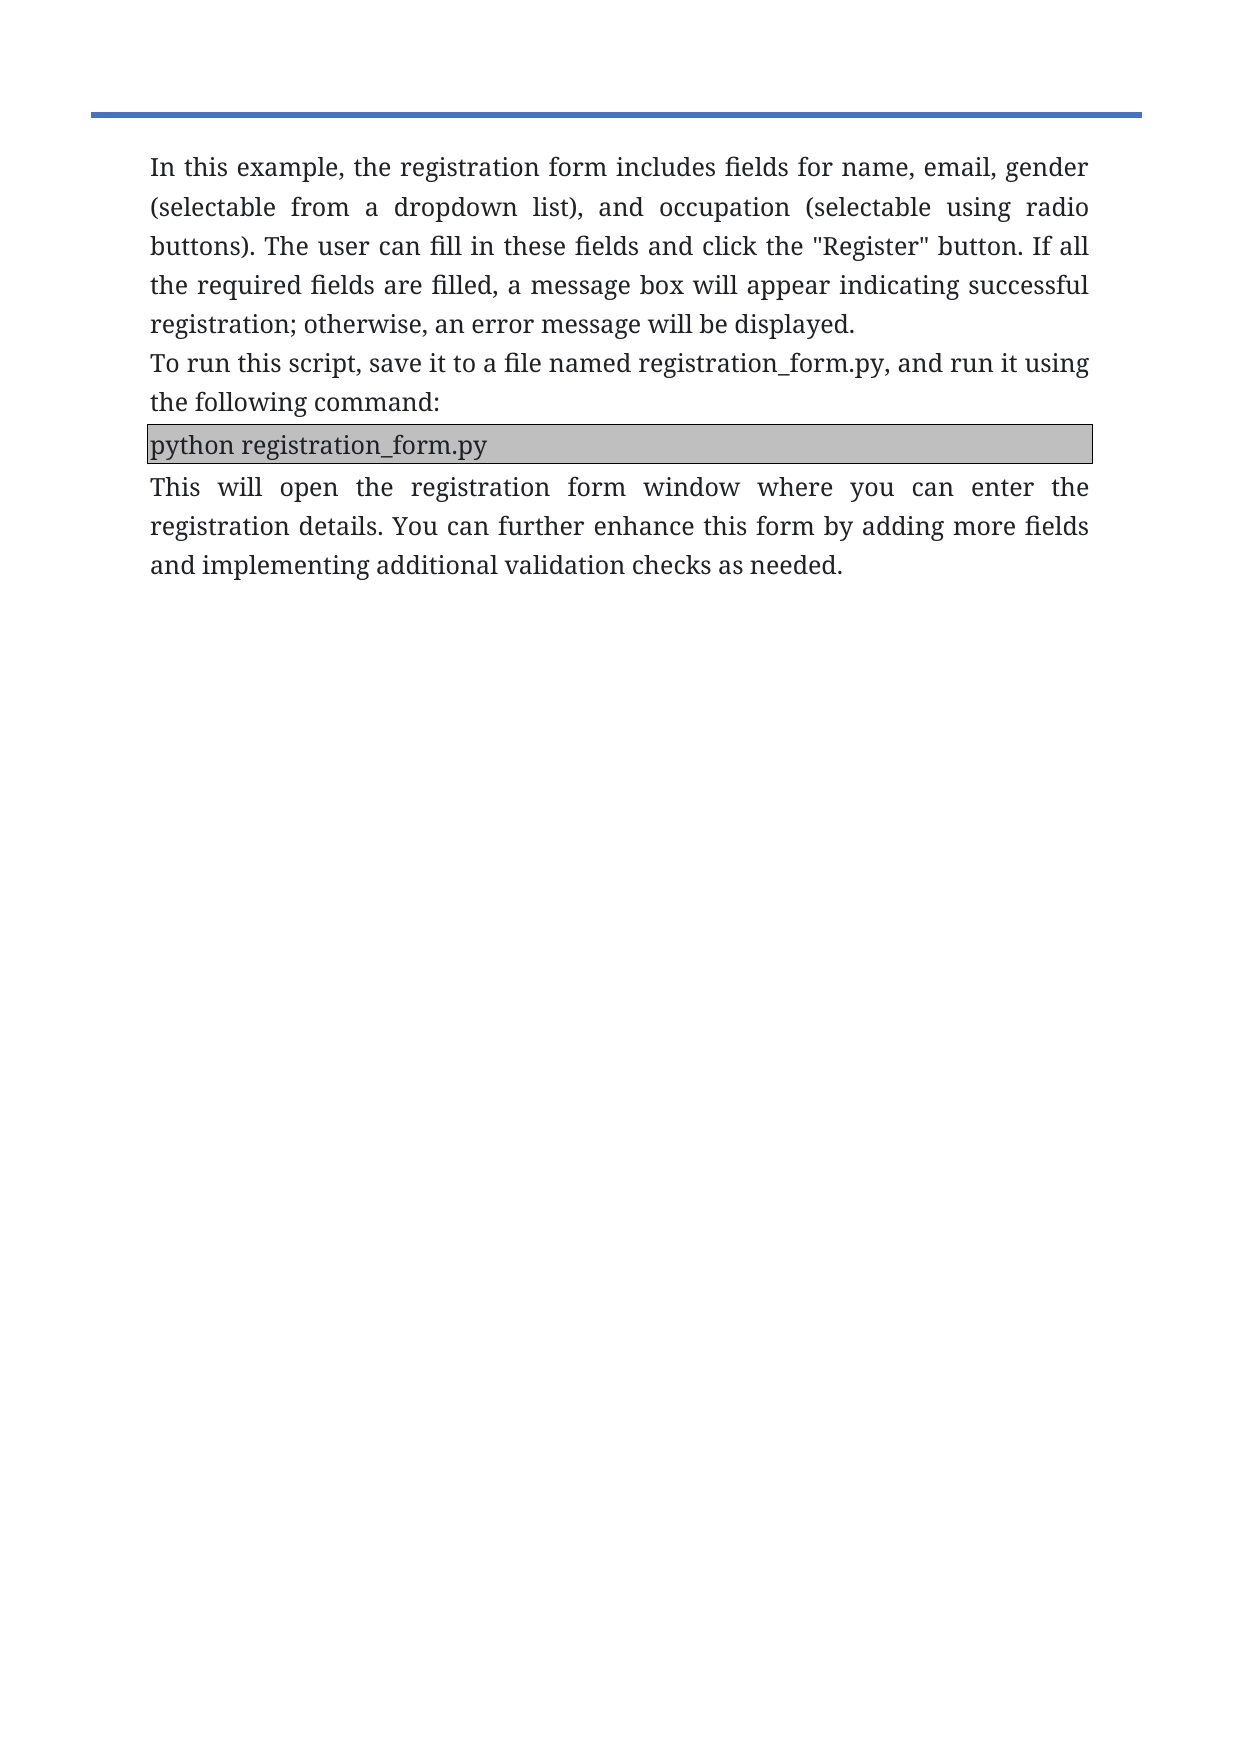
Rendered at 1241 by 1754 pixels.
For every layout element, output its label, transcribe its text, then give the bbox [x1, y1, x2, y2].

text To run this script, save it to a file named registration_form.py, and run it using the following command: [150, 346, 1090, 419]
text python registration_form.py [148, 425, 1092, 463]
text In this example, the registration form includes fields for name, email, gender (selectable from a dropdown list), and occupation (selectable using radio buttons). The user can fill in these fields and click the "Register" button. If all the required fields are filled, a message box will appear indicating successful registration; otherwise, an error message will be displayed. [150, 150, 1090, 341]
text This will open the registration form window where you can enter the registration details. You can further enhance this form by adding more fields and implementing additional validation checks as needed. [150, 469, 1090, 582]
